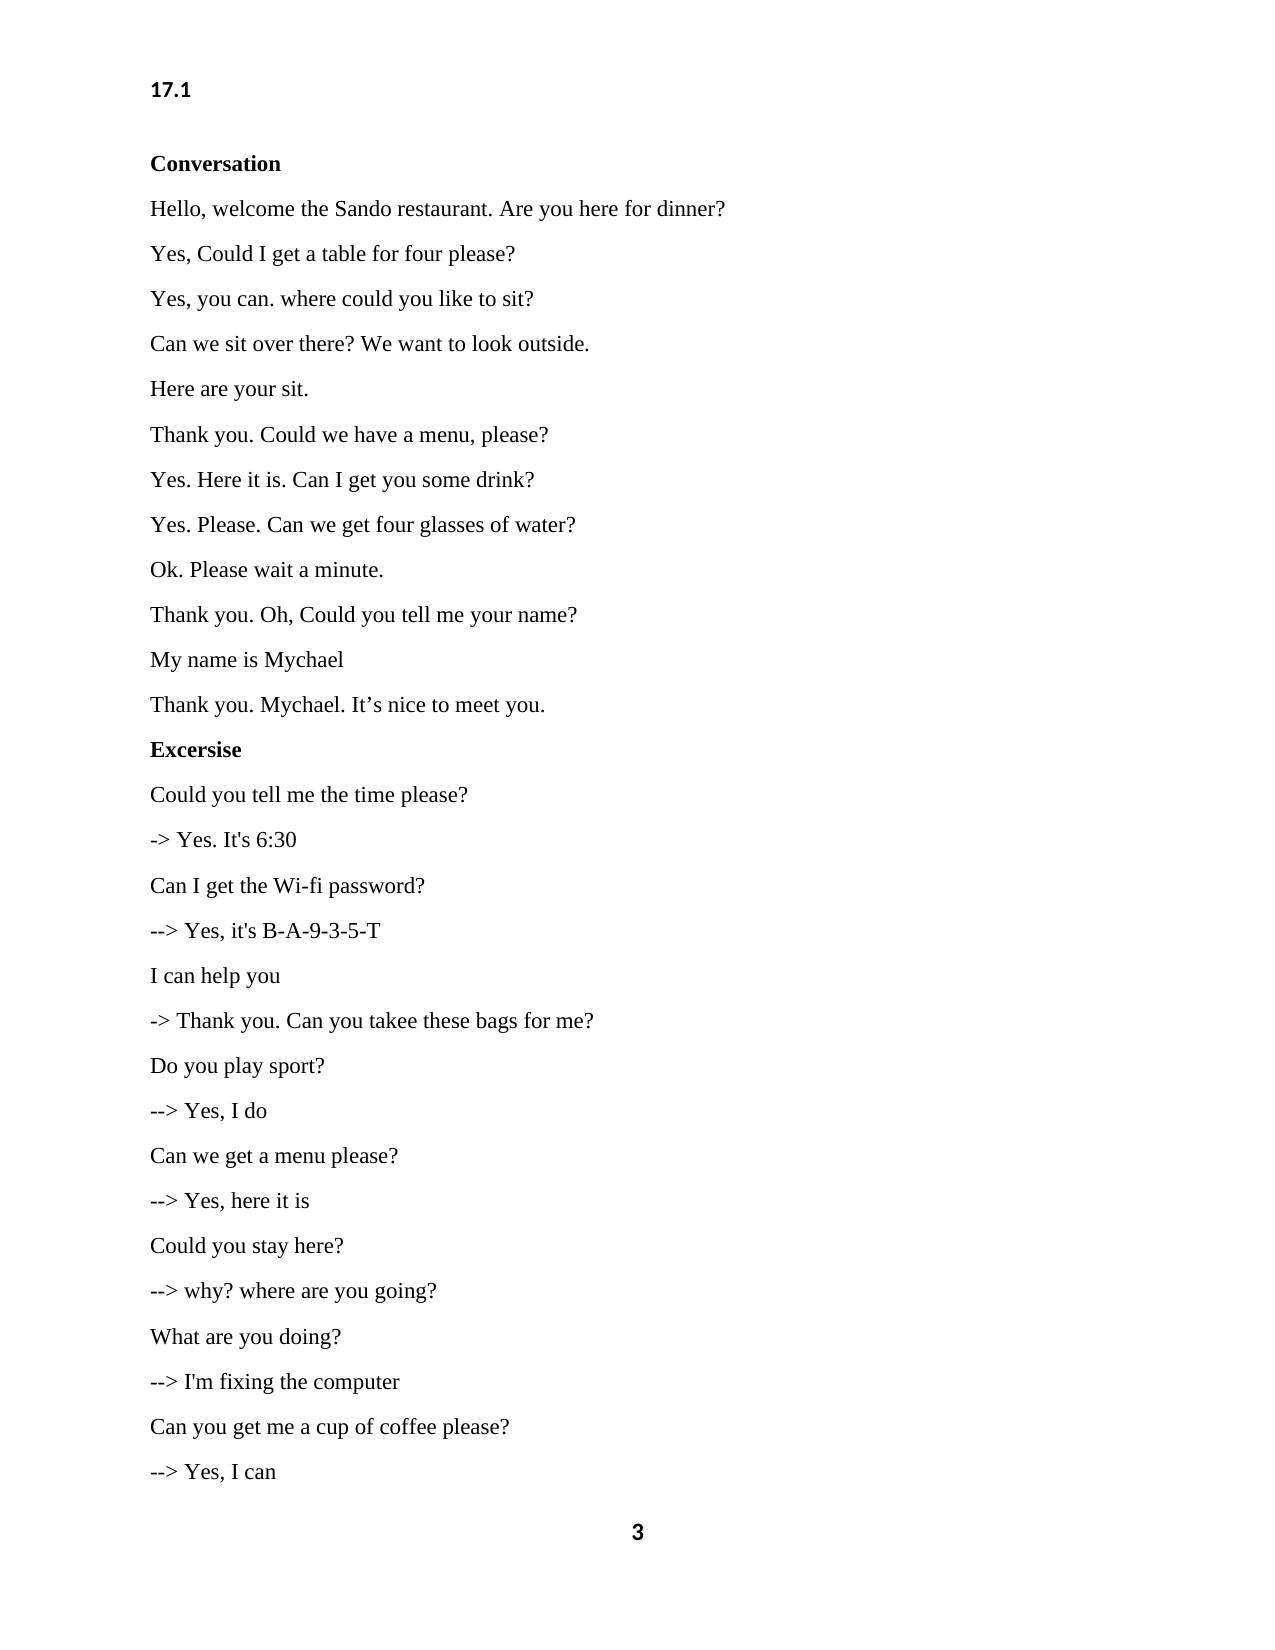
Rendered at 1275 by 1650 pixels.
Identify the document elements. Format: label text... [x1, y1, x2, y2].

text Thank you. Oh, Could you tell me your name? [150, 601, 1125, 627]
text Yes. Here it is. Can I get you some drink? [150, 466, 1125, 492]
text Ok. Please wait a minute. [150, 556, 1125, 582]
text --> Yes, I can [150, 1458, 1125, 1484]
text -> Yes. It's 6:30 [150, 827, 1125, 853]
text Conversation [150, 150, 1125, 176]
text --> Yes, it's B-A-9-3-5-T [150, 917, 1125, 943]
text --> I'm fixing the computer [150, 1368, 1125, 1394]
text -> Thank you. Can you takee these bags for me? [150, 1007, 1125, 1033]
text My name is Mychael [150, 646, 1125, 672]
text --> Yes, here it is [150, 1187, 1125, 1214]
text Can you get me a cup of coffee please? [150, 1413, 1125, 1439]
text --> Yes, I do [150, 1097, 1125, 1123]
text Hello, welcome the Sando restaurant. Are you here for dinner? [150, 195, 1125, 221]
text Yes, Could I get a table for four please? [150, 240, 1125, 267]
text Could you tell me the time please? [150, 781, 1125, 808]
text Could you stay here? [150, 1232, 1125, 1259]
text Can we get a menu please? [150, 1142, 1125, 1169]
text Excersise [150, 736, 1125, 763]
text Do you play sport? [150, 1052, 1125, 1078]
text Thank you. Could we have a menu, please? [150, 421, 1125, 447]
text Yes, you can. where could you like to sit? [150, 285, 1125, 312]
text What are you doing? [150, 1323, 1125, 1349]
text Here are your sit. [150, 376, 1125, 402]
text --> why? where are you going? [150, 1278, 1125, 1304]
text I can help you [150, 962, 1125, 988]
text Can we sit over there? We want to look outside. [150, 330, 1125, 357]
text Thank you. Mychael. It’s nice to meet you. [150, 691, 1125, 718]
text Can I get the Wi-fi password? [150, 872, 1125, 898]
text Yes. Please. Can we get four glasses of water? [150, 511, 1125, 537]
